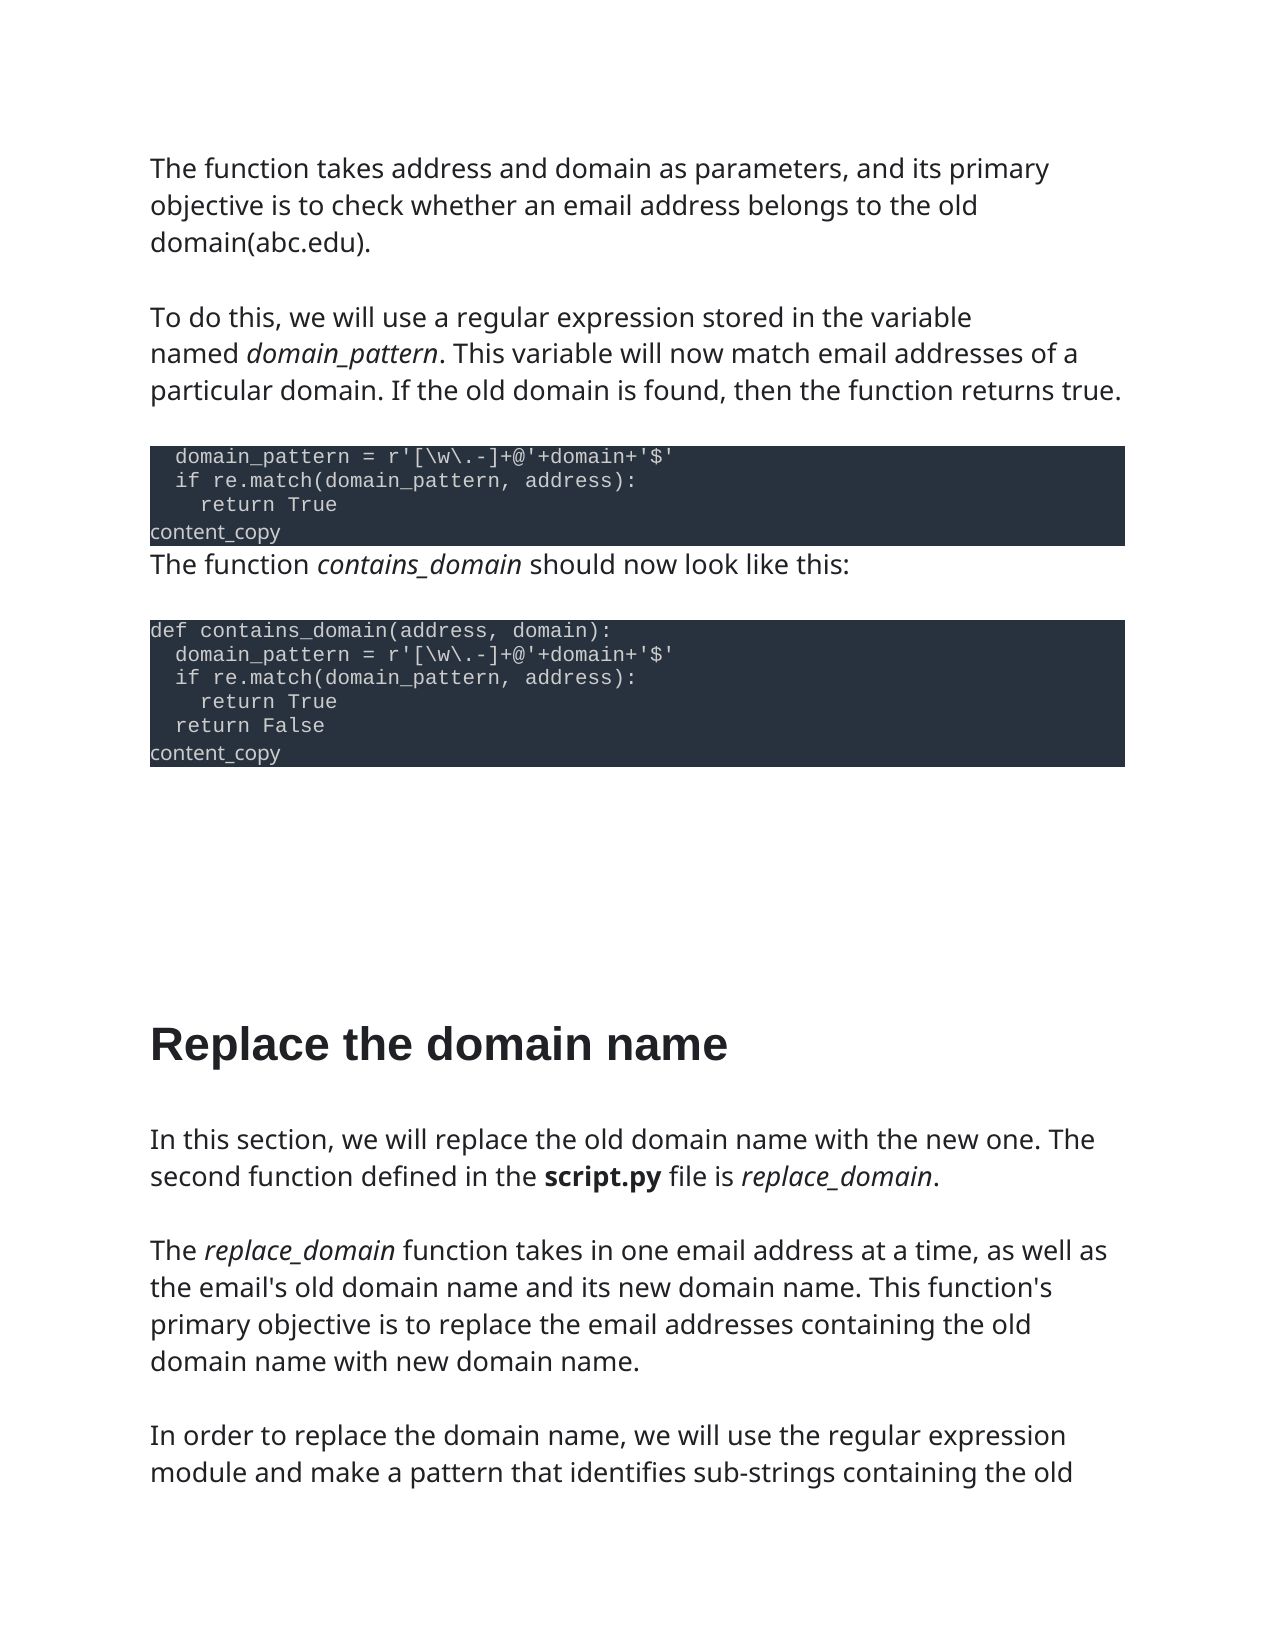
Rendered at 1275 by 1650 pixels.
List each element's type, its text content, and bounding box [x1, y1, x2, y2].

text content_copy [150, 738, 1125, 767]
text The function takes address and domain as parameters, and its primary objective is to check whether an email address belongs to the old domain(abc.edu). [150, 150, 1125, 261]
text def contains_domain(address, domain): [150, 620, 1125, 644]
text The function contains_domain should now look like this: [150, 546, 1125, 582]
text return False [150, 714, 1125, 738]
text Replace the domain name [150, 1017, 1125, 1071]
text if re.match(domain_pattern, address): [150, 470, 1125, 493]
text return True [150, 493, 1125, 517]
text In this section, we will replace the old domain name with the new one. The second function defined in the script.py file is replace_domain. [150, 1121, 1125, 1194]
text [150, 1417, 1125, 1491]
text domain_pattern = r'[\w\.-]+@'+domain+'$' [150, 644, 1125, 667]
text To do this, we will use a regular expression stored in the variable named domain_pattern. This variable will now match email addresses of a particular domain. If the old domain is found, then the function returns true. [150, 298, 1125, 409]
text return True [150, 691, 1125, 714]
text domain_pattern = r'[\w\.-]+@'+domain+'$' [150, 446, 1125, 470]
text content_copy [150, 517, 1125, 546]
text The replace_domain function takes in one email address at a time, as well as the email's old domain name and its new domain name. This function's primary objective is to replace the email addresses containing the old domain name with new domain name. [150, 1232, 1125, 1379]
text if re.match(domain_pattern, address): [150, 667, 1125, 691]
